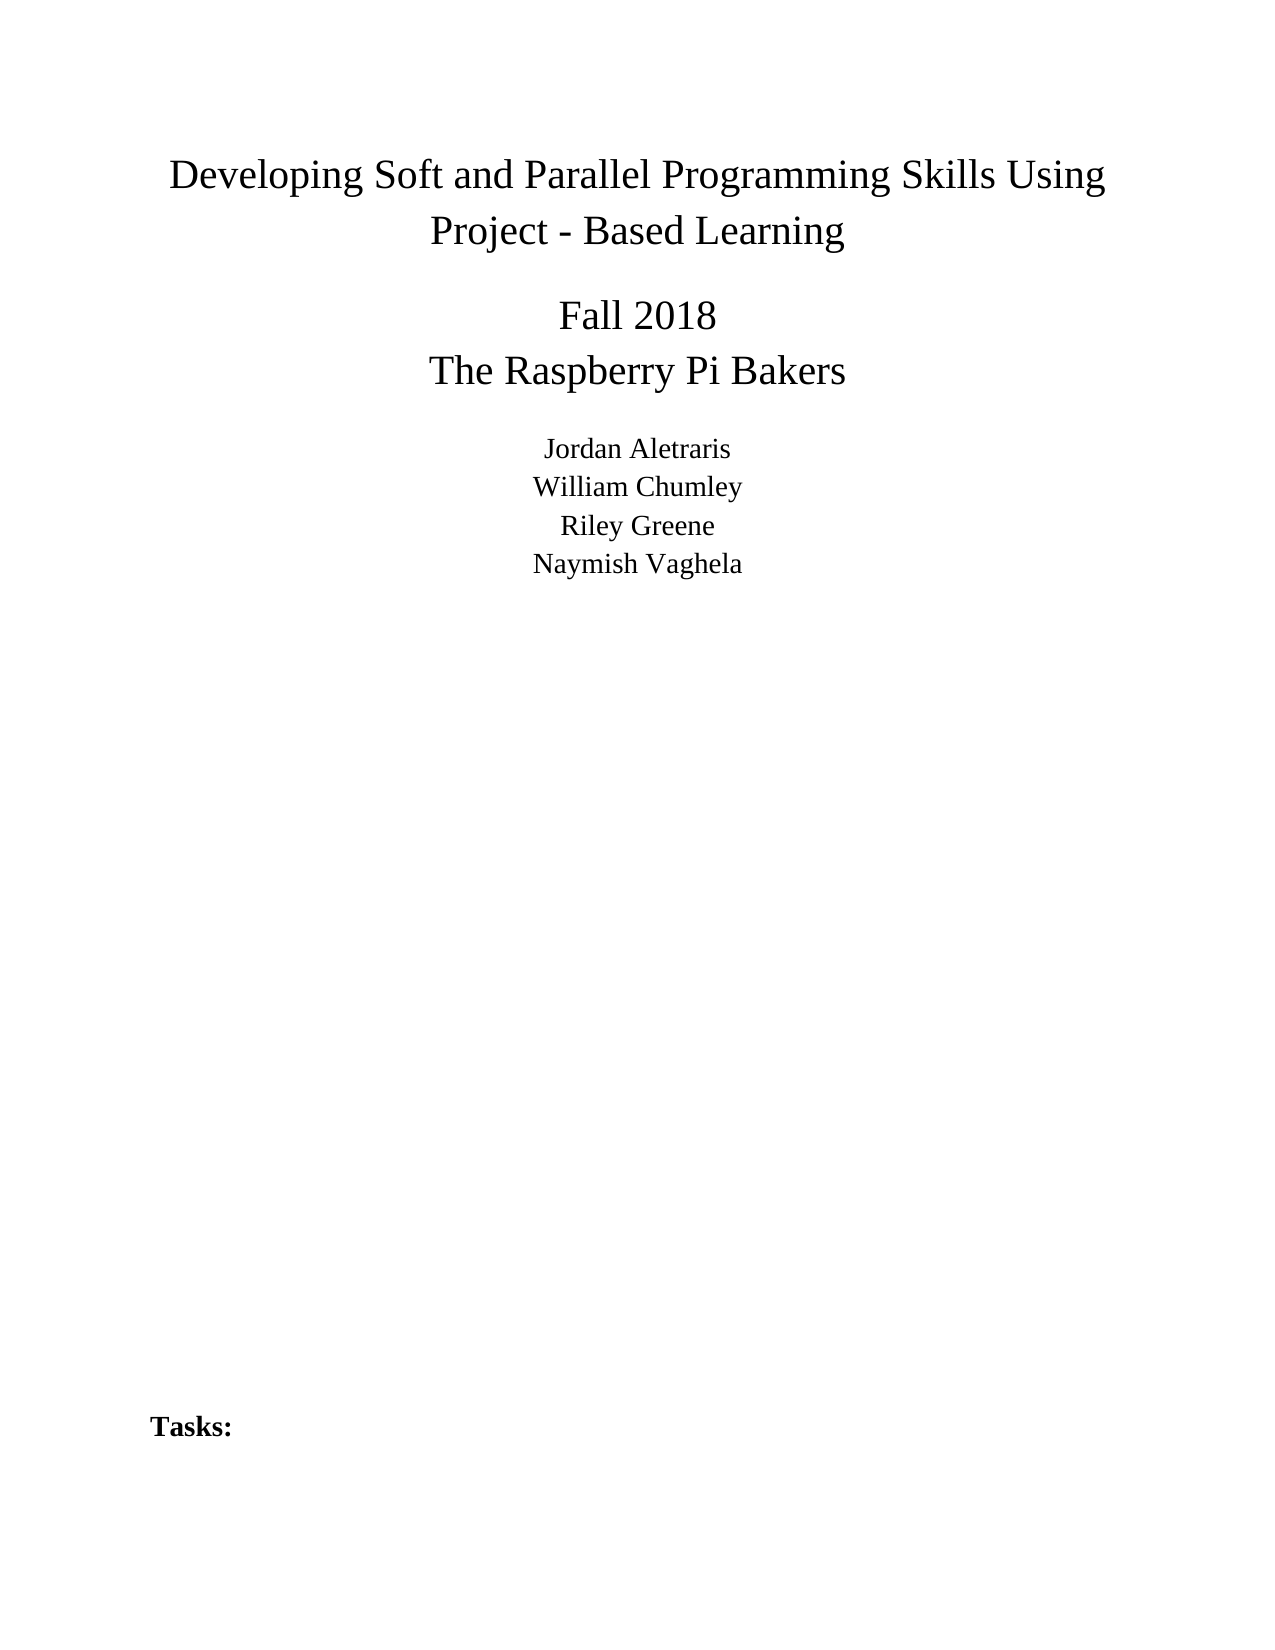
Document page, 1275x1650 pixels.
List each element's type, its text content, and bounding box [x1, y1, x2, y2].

text Project - Based Learning [150, 205, 1125, 253]
text William Chumley [150, 469, 1125, 503]
text Fall 2018 [150, 290, 1125, 338]
text Developing Soft and Parallel Programming Skills Using [150, 150, 1125, 198]
text Naymish Vaghela [150, 546, 1125, 580]
text The Raspberry Pi Bakers [150, 346, 1125, 393]
text Tasks: [150, 1409, 1125, 1442]
text Jordan Aletraris [150, 431, 1125, 464]
text Riley Greene [150, 508, 1125, 541]
